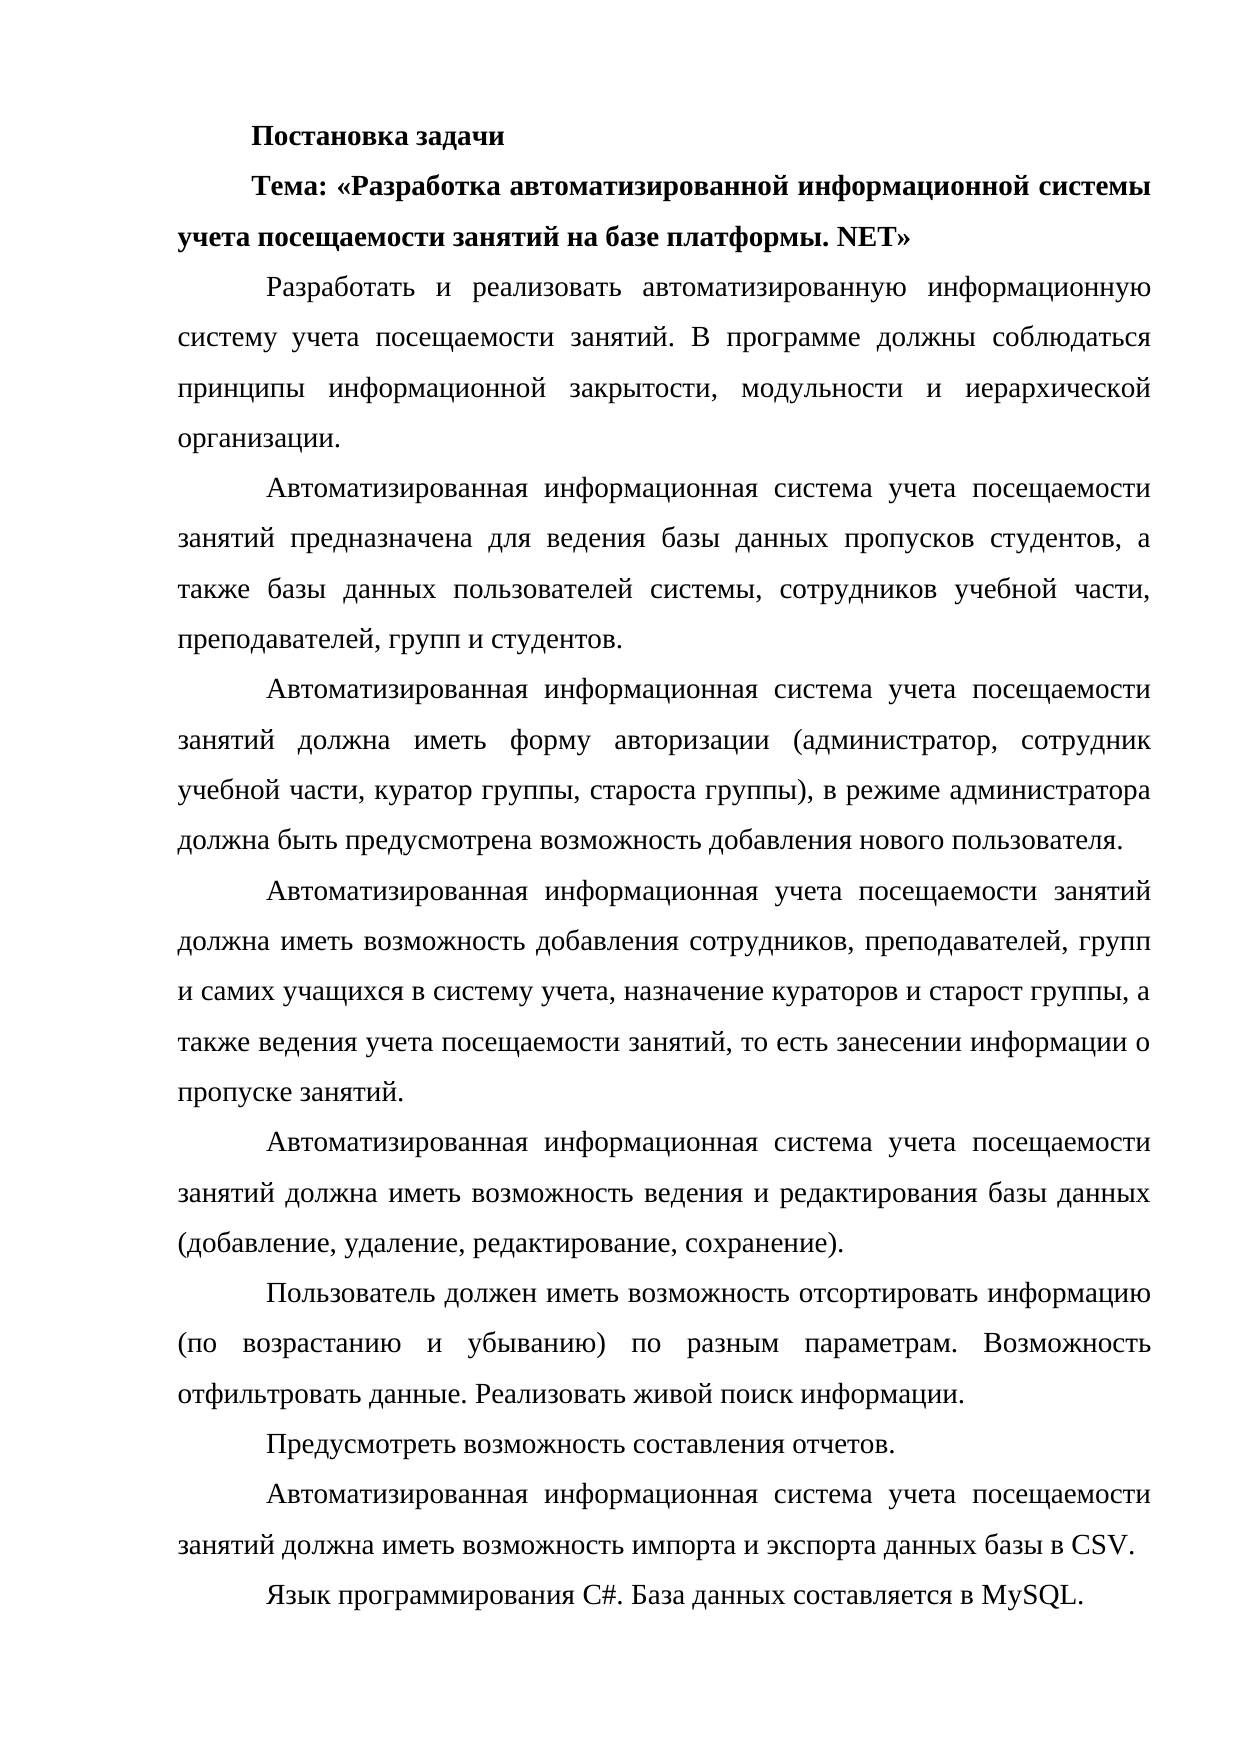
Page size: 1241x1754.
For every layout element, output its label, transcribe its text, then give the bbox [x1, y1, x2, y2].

text Постановка задачи [177, 118, 1152, 152]
text Пользователь должен иметь возможность отсортировать информацию (по возрастанию и убыванию) по разным параметрам. Возможность отфильтровать данные. Реализовать живой поиск информации. [177, 1275, 1152, 1409]
text Язык программирования С#. База данных составляется в MySQL. [177, 1577, 1152, 1611]
text Предусмотреть возможность составления отчетов. [177, 1426, 1152, 1460]
text Автоматизированная информационная учета посещаемости занятий должна иметь возможность добавления сотрудников, преподавателей, групп и самих учащихся в систему учета, назначение кураторов и старост группы, а также ведения учета посещаемости занятий, то есть занесении информации о пропуске занятий. [177, 873, 1152, 1108]
text Автоматизированная информационная система учета посещаемости занятий должна иметь возможность ведения и редактирования базы данных (добавление, удаление, редактирование, сохранение). [177, 1124, 1152, 1258]
text Автоматизированная информационная система учета посещаемости занятий должна иметь форму авторизации (администратор, сотрудник учебной части, куратор группы, староста группы), в режиме администратора должна быть предусмотрена возможность добавления нового пользователя. [177, 672, 1152, 856]
text Тема: «Разработка автоматизированной информационной системы учета посещаемости занятий на базе платформы. NET» [177, 168, 1152, 252]
text Автоматизированная информационная система учета посещаемости занятий должна иметь возможность импорта и экспорта данных базы в CSV. [177, 1477, 1152, 1560]
text Автоматизированная информационная система учета посещаемости занятий предназначена для ведения базы данных пропусков студентов, а также базы данных пользователей системы, сотрудников учебной части, преподавателей, групп и студентов. [177, 470, 1152, 655]
text Разработать и реализовать автоматизированную информационную систему учета посещаемости занятий. В программе должны соблюдаться принципы информационной закрытости, модульности и иерархической организации. [177, 269, 1152, 453]
